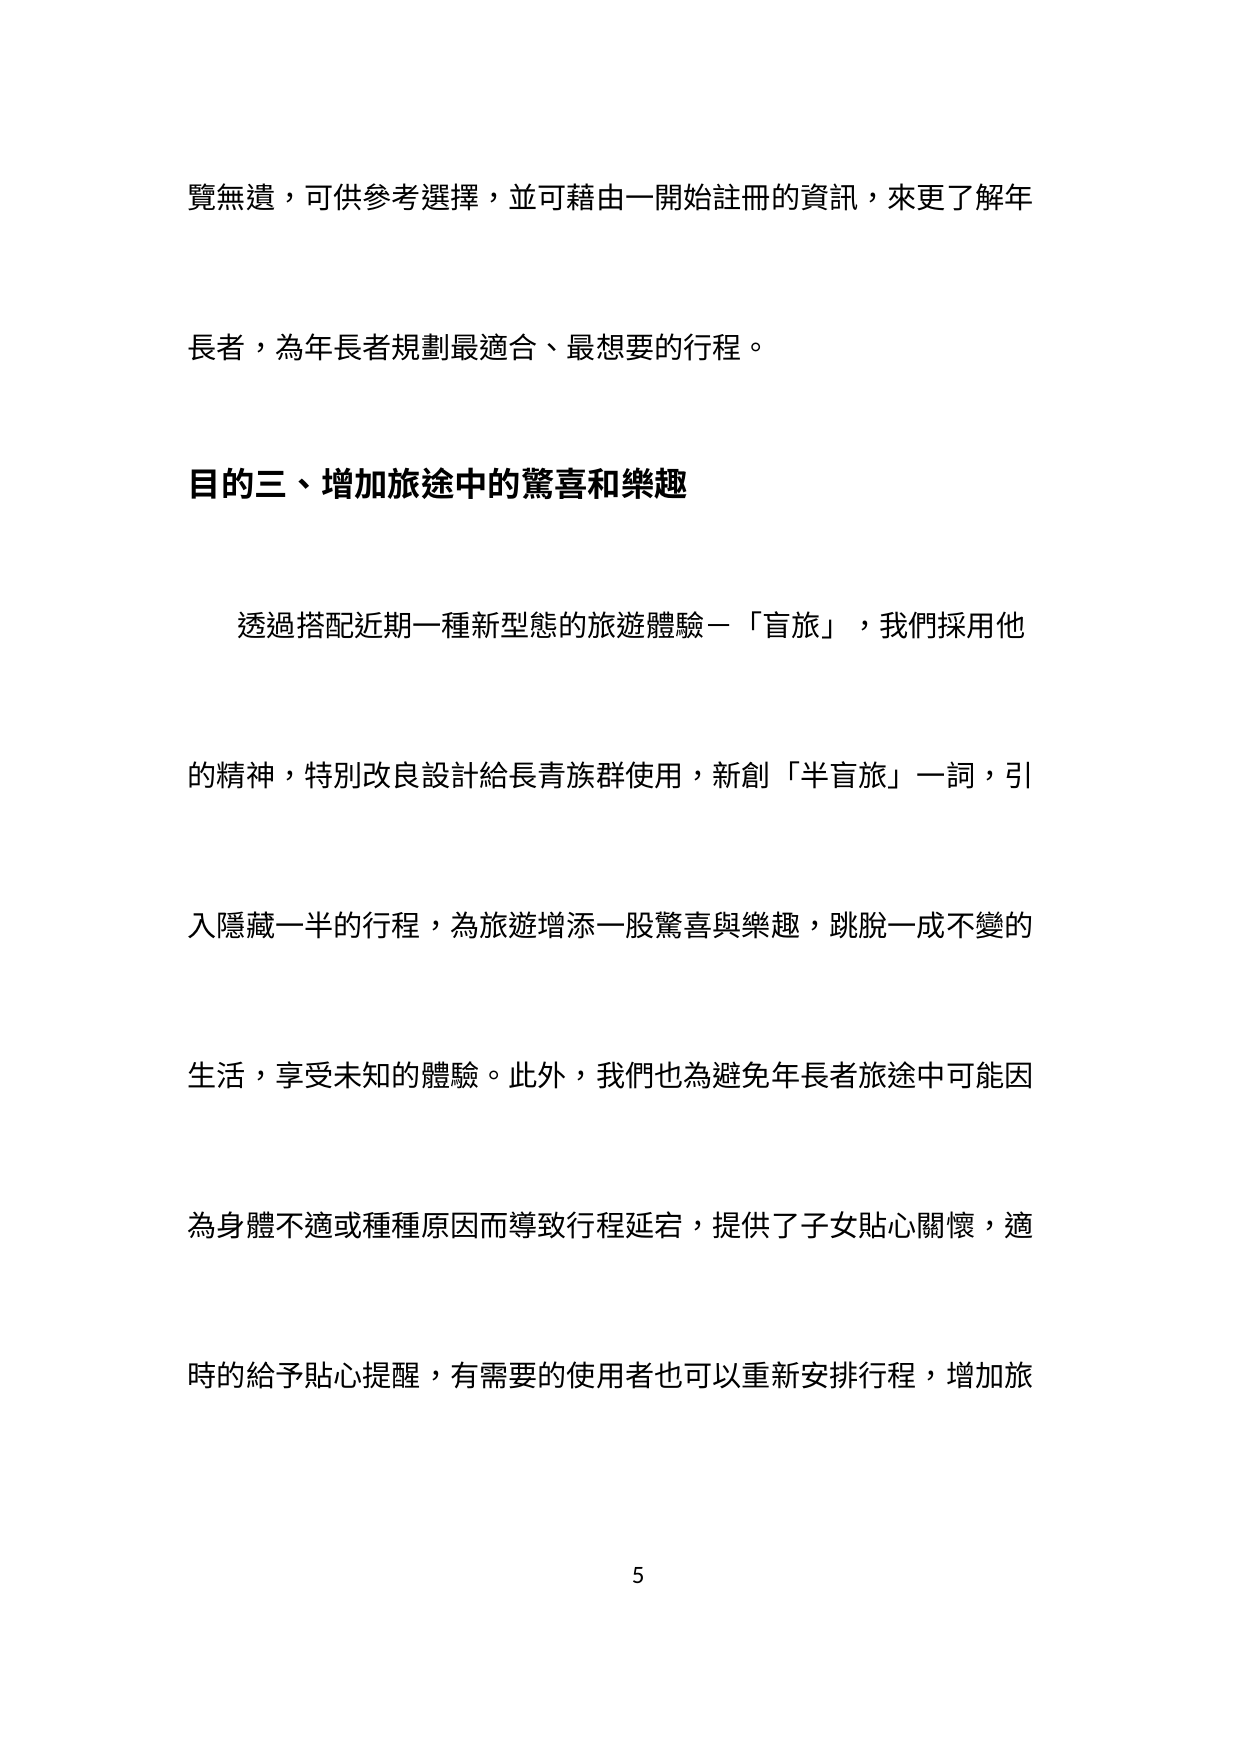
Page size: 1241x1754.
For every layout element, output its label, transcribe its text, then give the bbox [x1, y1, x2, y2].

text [187, 159, 1038, 384]
text 目的三、增加旅途中的驚喜和樂趣 [187, 445, 1038, 520]
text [187, 587, 1038, 1412]
